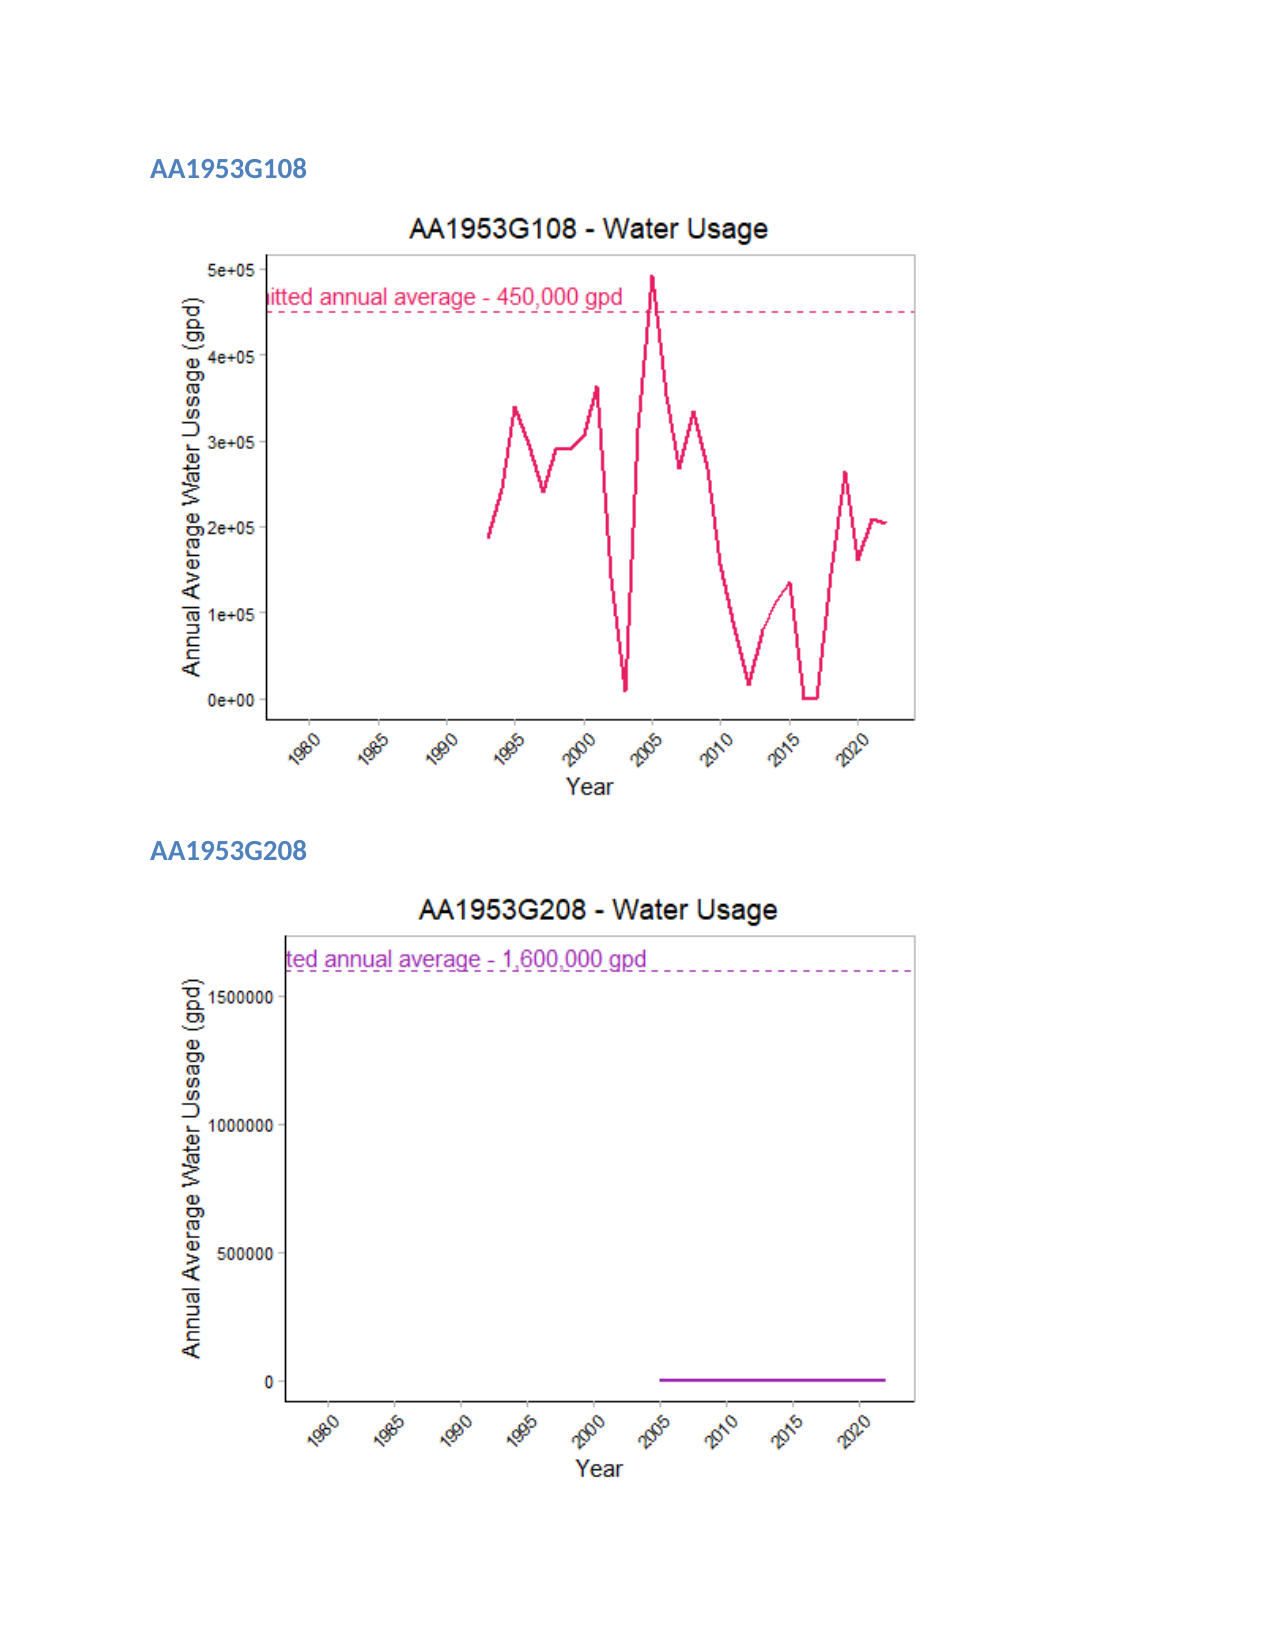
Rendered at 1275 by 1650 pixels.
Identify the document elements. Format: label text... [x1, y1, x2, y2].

picture [168, 204, 927, 811]
picture [168, 886, 927, 1493]
subtitle AA1953G108 [150, 150, 1125, 186]
subtitle AA1953G208 [150, 832, 1125, 867]
